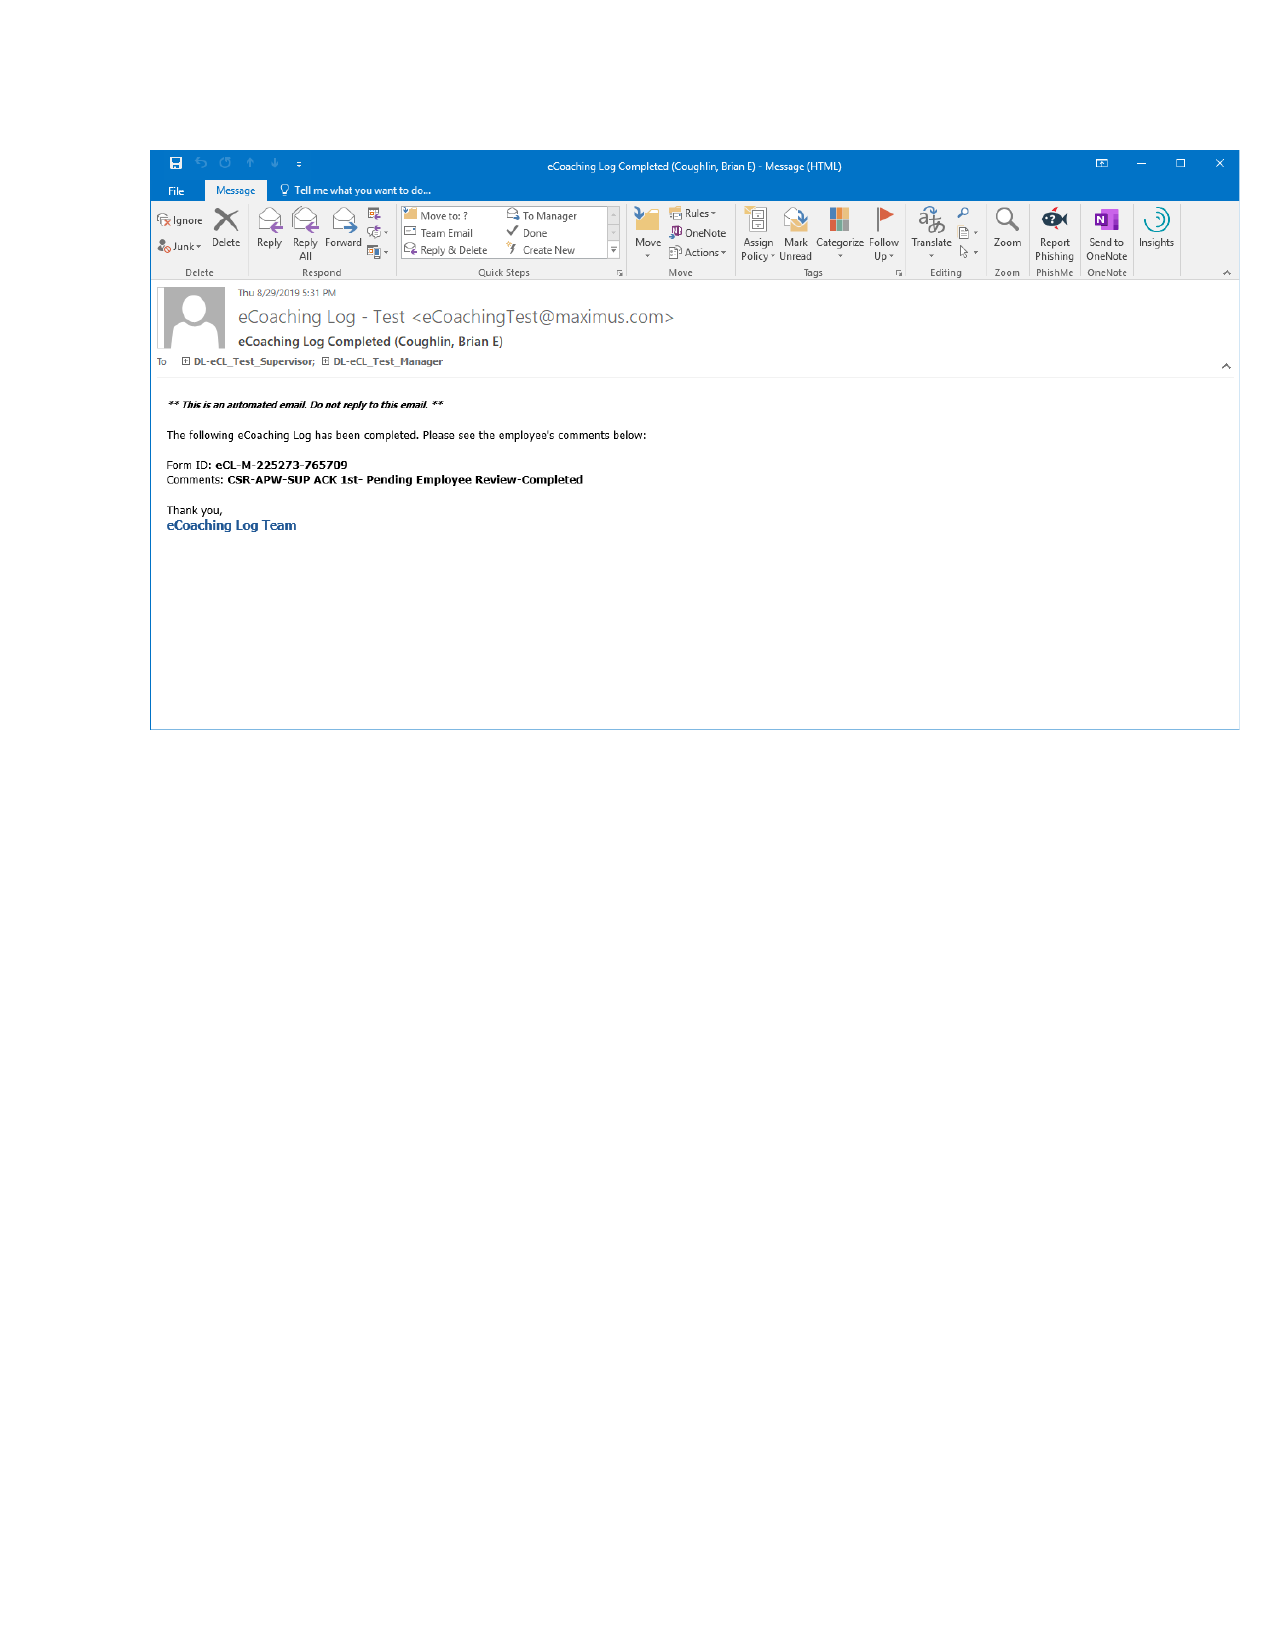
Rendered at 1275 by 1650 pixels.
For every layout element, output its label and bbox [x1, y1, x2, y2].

picture [150, 150, 1240, 730]
